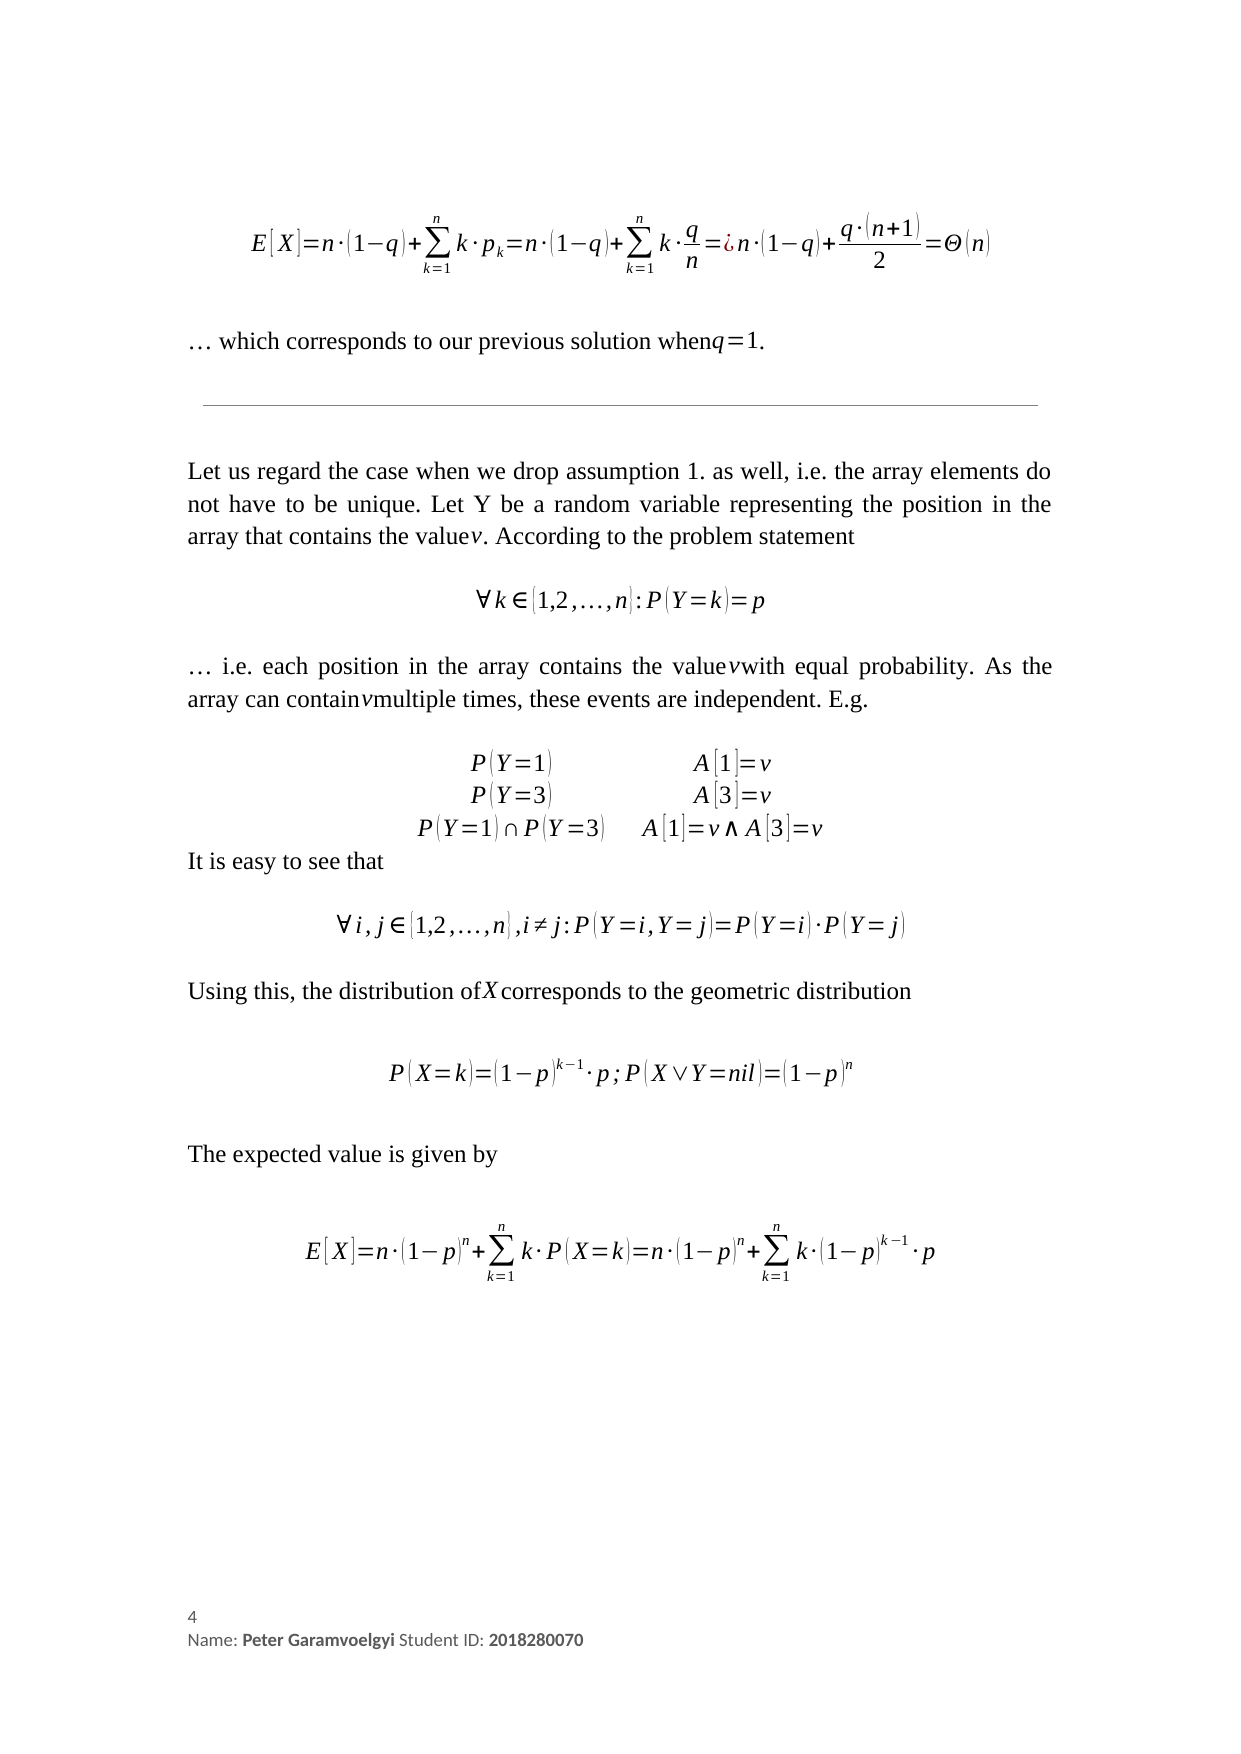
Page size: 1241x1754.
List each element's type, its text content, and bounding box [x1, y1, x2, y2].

text Let us regard the case when we drop assumption 1. as well, i.e. the array elements do not have to be unique. Let Y be a random variable representing the position in the array that contains the value. According to the problem statement [187, 454, 1053, 552]
text The expected value is given by [187, 1137, 1053, 1169]
text … i.e. each position in the array contains the valuewith equal probability. As the array can containmultiple times, these events are independent. E.g. [187, 649, 1053, 714]
text It is easy to see that [187, 844, 1053, 877]
text … which corresponds to our previous solution when. [187, 324, 1053, 357]
text Using this, the distribution ofcorresponds to the geometric distribution [187, 974, 1053, 1007]
